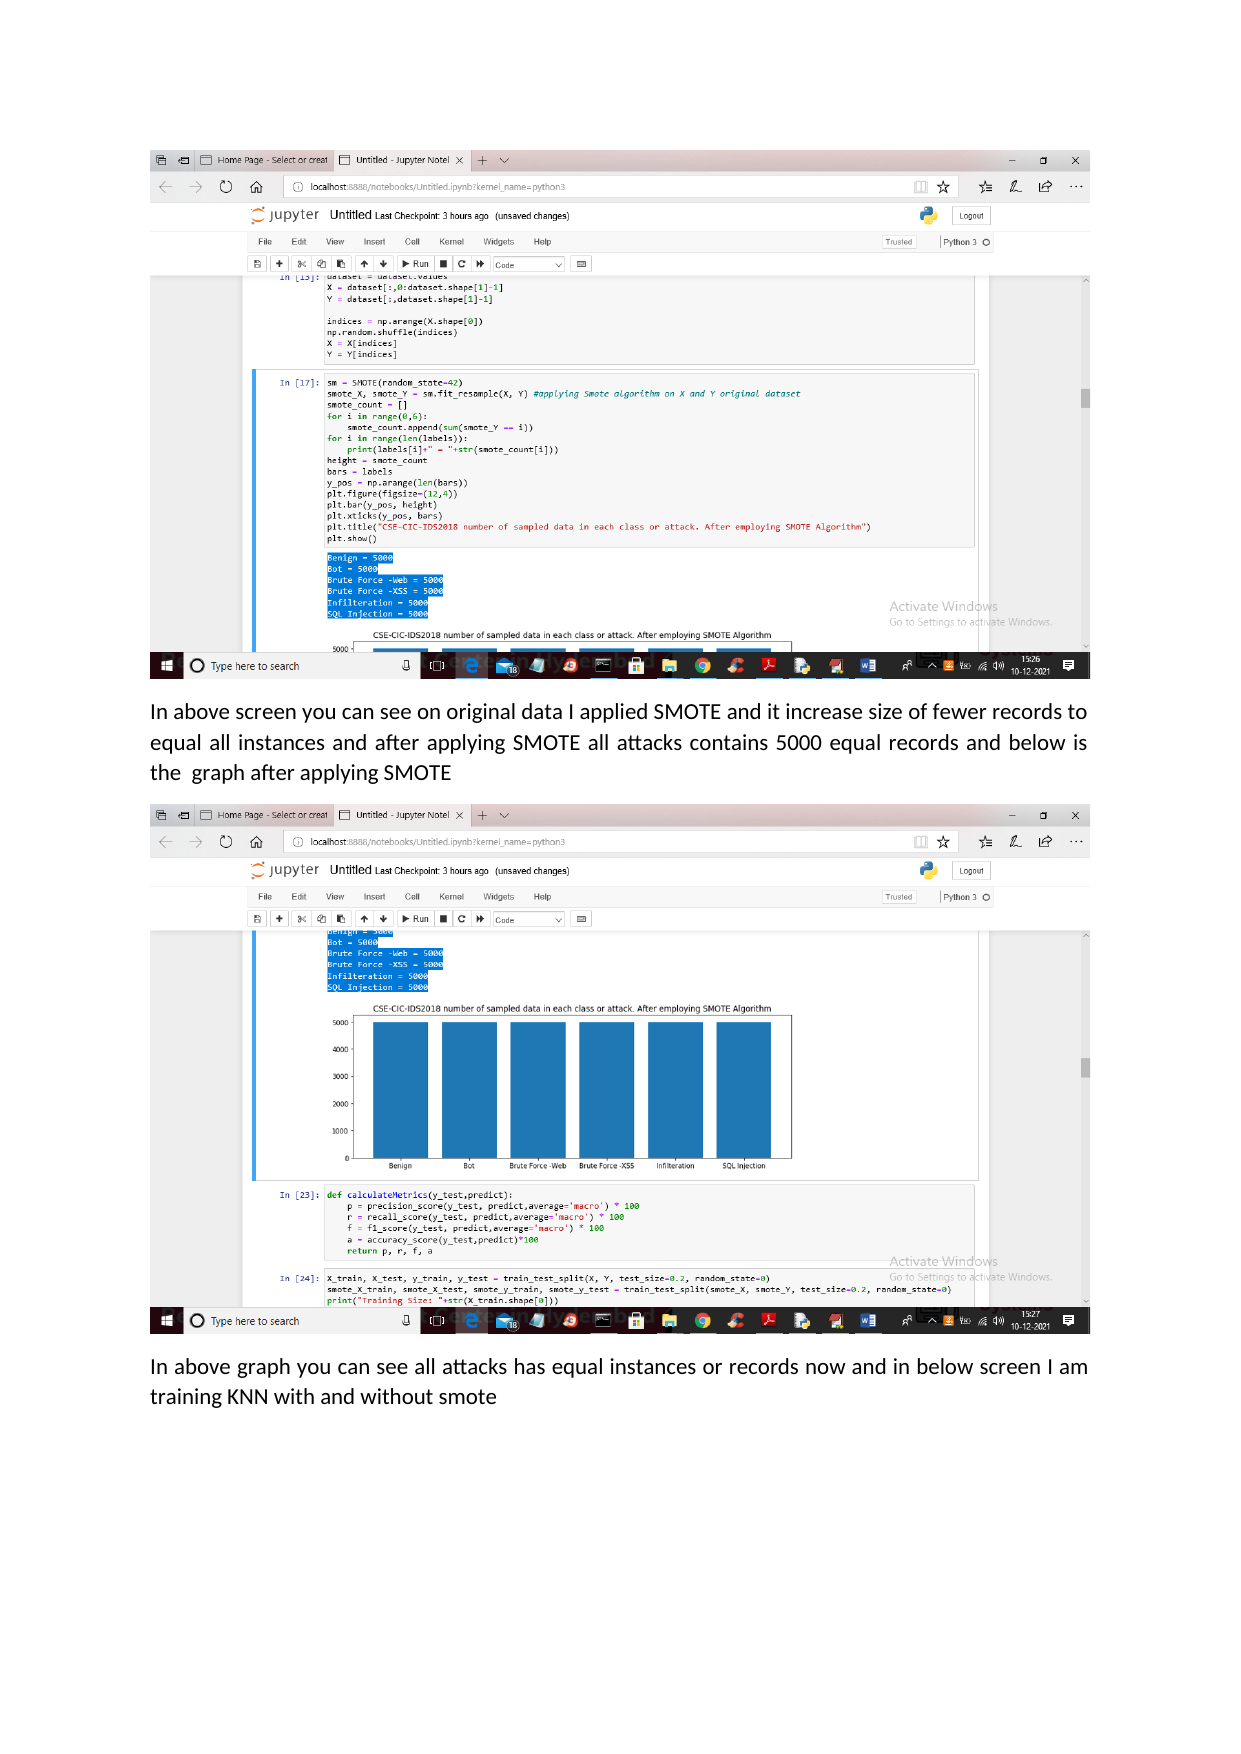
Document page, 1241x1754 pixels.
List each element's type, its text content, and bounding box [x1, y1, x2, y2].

picture [150, 804, 1091, 1334]
text In above graph you can see all attacks has equal instances or records now and in below screen I am training KNN with and without smote [150, 1352, 1090, 1411]
picture [150, 150, 1091, 679]
text In above screen you can see on original data I applied SMOTE and it increase size of fewer records to equal all instances and after applying SMOTE all attacks contains 5000 equal records and below is the graph after applying SMOTE [150, 697, 1090, 786]
